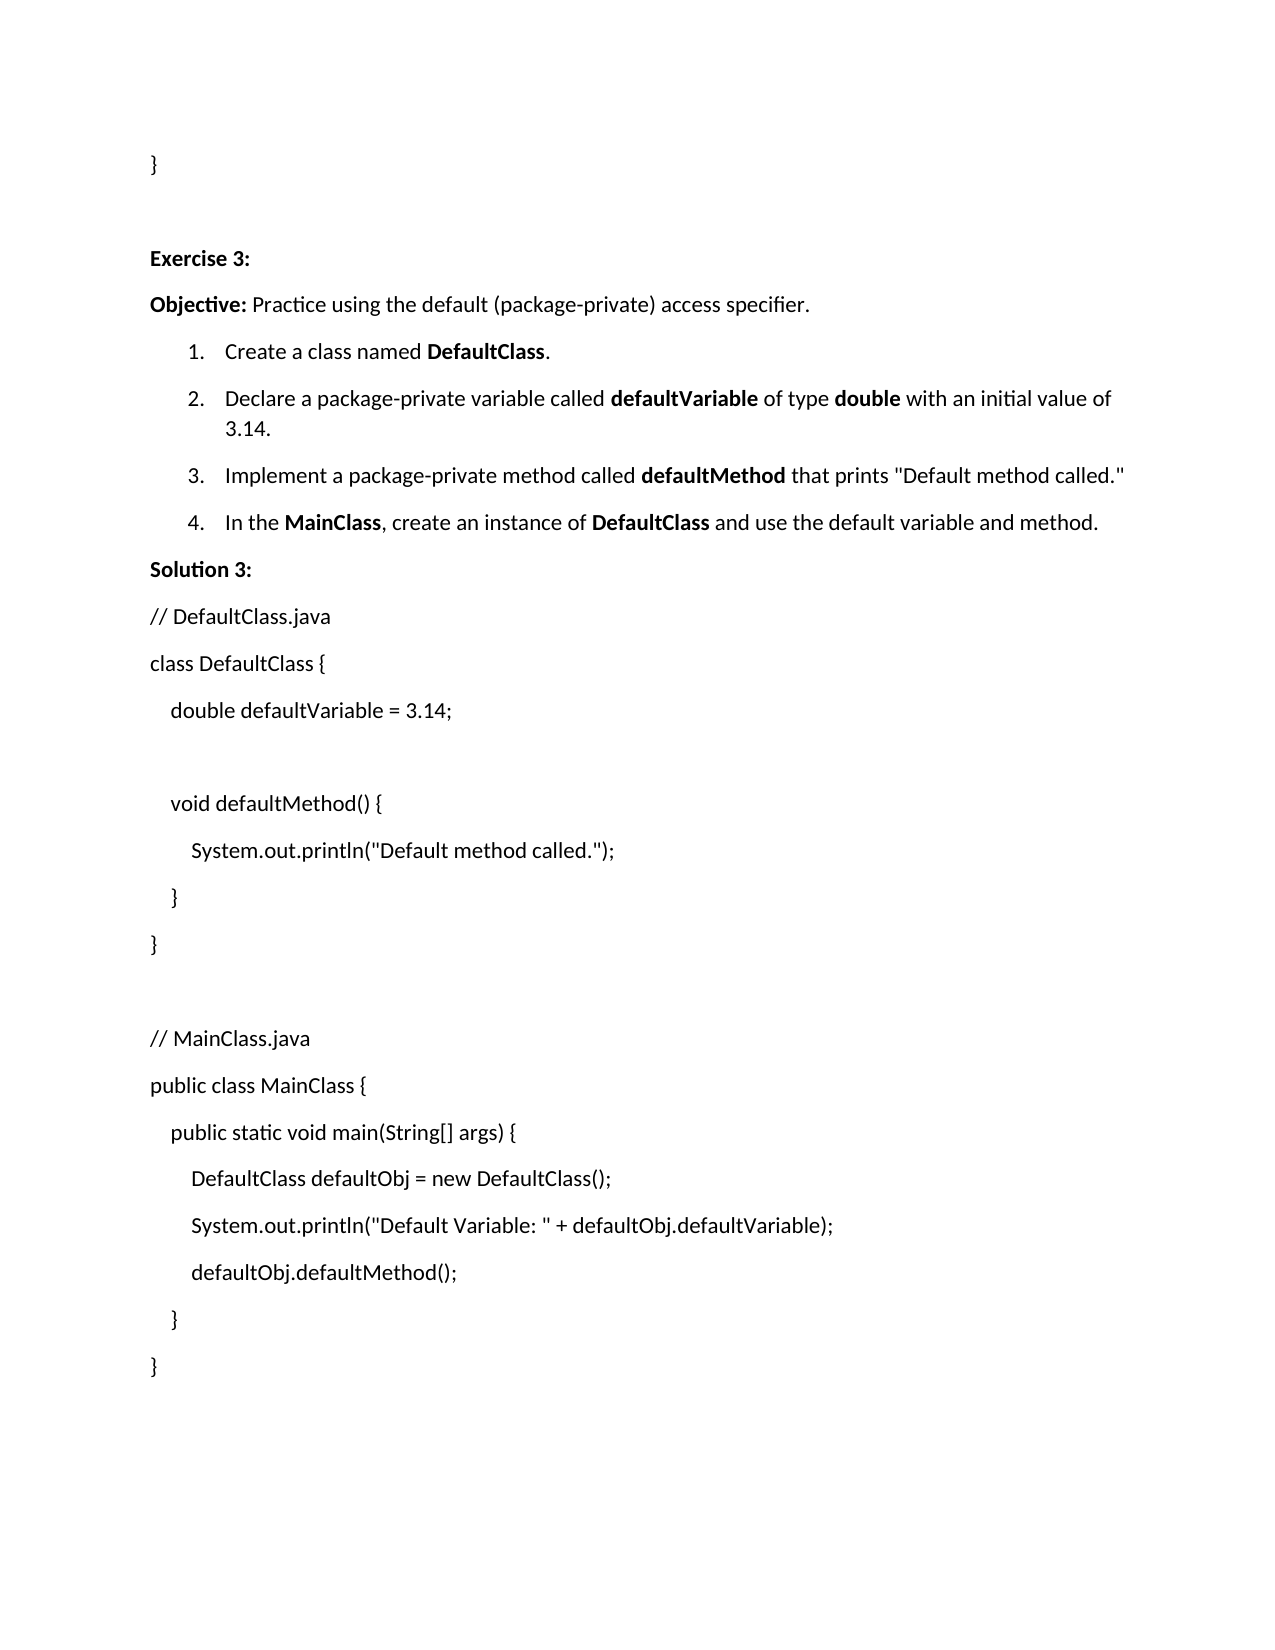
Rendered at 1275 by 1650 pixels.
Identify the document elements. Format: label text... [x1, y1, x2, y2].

text void defaultMethod() { [150, 789, 1125, 818]
text } [150, 883, 1125, 911]
list Declare a package-private variable called defaultVariable of type double with an initial value of 3.14. [187, 384, 1125, 443]
text System.out.println("Default Variable: " + defaultObj.defaultVariable); [150, 1211, 1125, 1239]
text double defaultVariable = 3.14; [150, 696, 1125, 724]
list Create a class named DefaultClass. [187, 337, 1125, 366]
text } [150, 930, 1125, 958]
text } [150, 150, 1125, 178]
list Implement a package-private method called defaultMethod that prints "Default method called." [187, 461, 1125, 489]
text Solution 3: [150, 555, 1125, 583]
text // MainClass.java [150, 1024, 1125, 1052]
text defaultObj.defaultMethod(); [150, 1258, 1125, 1286]
text } [150, 1305, 1125, 1333]
text // DefaultClass.java [150, 602, 1125, 630]
text DefaultClass defaultObj = new DefaultClass(); [150, 1164, 1125, 1193]
text public static void main(String[] args) { [150, 1118, 1125, 1146]
text } [150, 1352, 1125, 1380]
text System.out.println("Default method called."); [150, 836, 1125, 864]
text class DefaultClass { [150, 649, 1125, 677]
text public class MainClass { [150, 1071, 1125, 1099]
text Exercise 3: [150, 244, 1125, 272]
text Objective: Practice using the default (package-private) access specifier. [150, 291, 1125, 319]
list In the MainClass, create an instance of DefaultClass and use the default variable and method. [187, 508, 1125, 536]
